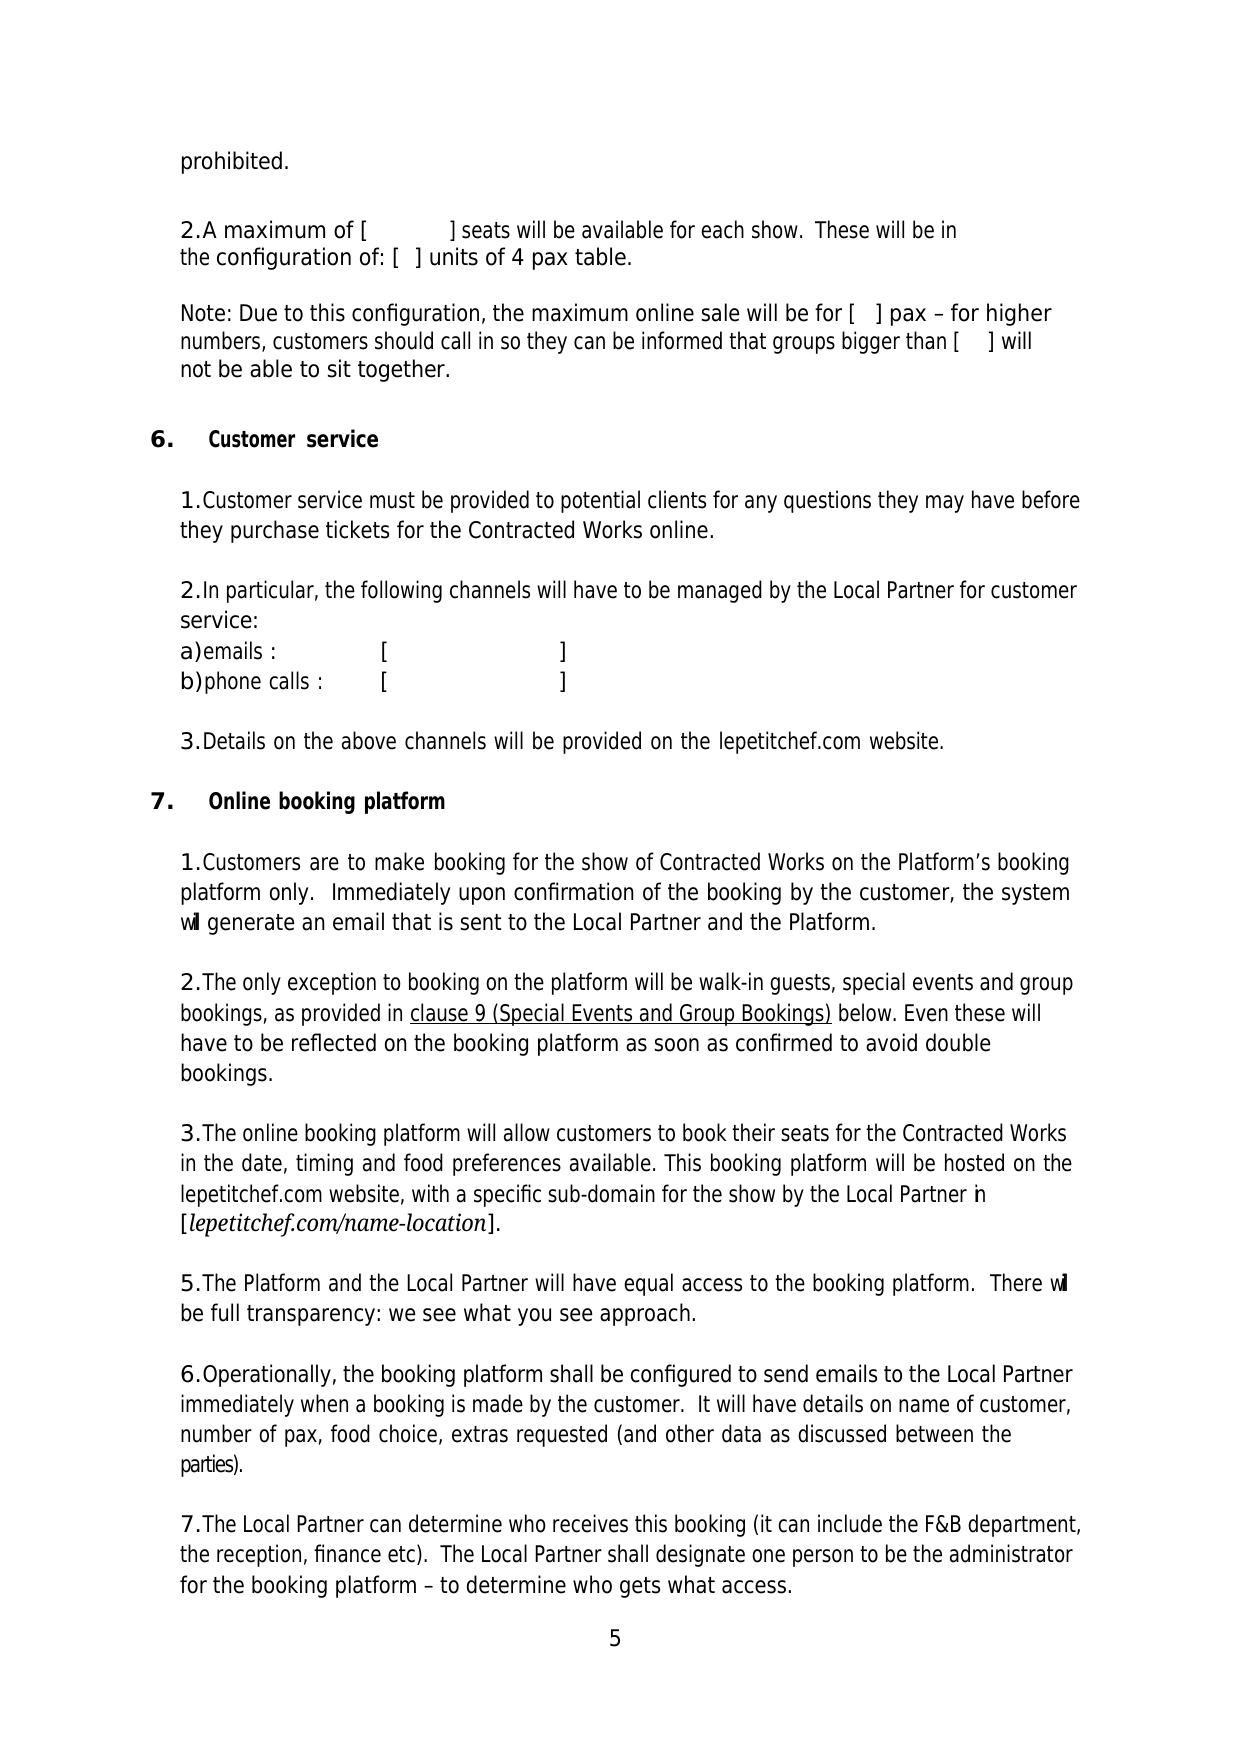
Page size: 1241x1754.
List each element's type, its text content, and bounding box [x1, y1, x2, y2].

list Details on the above channels will be provided on the lepetitchef.com website. [179, 728, 1103, 755]
list The online booking platform will allow customers to book their seats for the Contracted Works in the date, timing and food preferences available. This booking platform will be hosted on the [180, 1120, 1083, 1177]
subtitle Online booking platform [150, 788, 1103, 815]
list Customers are to make booking for the show of Contracted Works on the Platform’s booking platform only. Immediately upon confirmation of the booking by the customer, the system will generate an email that is sent to the Local Partner and the Platform. [180, 849, 1071, 936]
list The Local Partner can determine who receives this booking (it can include the F&B department, the reception, finance etc). The Local Partner shall designate one person to be the administrator for the booking platform – to determine who gets what access. [180, 1512, 1090, 1598]
text prohibited. [180, 148, 1103, 175]
list The only exception to booking on the platform will be walk-in guests, special events and group bookings, as provided in clause 9 (Special Events and Group Bookings) below. Even these will have to be reflected on the booking platform as soon as confirmed to avoid double bookings. [180, 969, 1081, 1087]
list A maximum of [ ] seats will be available for each show. These will be in the configuration of: [ ] units of 4 pax table. [180, 217, 992, 271]
list The Platform and the Local Partner will have equal access to the booking platform. There will be full transparency: we see what you see approach. [180, 1270, 1072, 1327]
text lepetitchef.com website, with a specific sub-domain for the show by the Local Partner in [lepetitchef.com/name-location]. [180, 1181, 1001, 1238]
list phone calls : [ ] [179, 668, 1103, 694]
list In particular, the following channels will have to be managed by the Local Partner for customer service: [180, 577, 1086, 634]
list Customer service must be provided to potential clients for any questions they may have before they purchase tickets for the Contracted Works online. [180, 487, 1087, 544]
list emails : [ ] [179, 638, 1103, 664]
text Note: Due to this configuration, the maximum online sale will be for [ ] pax – for higher numbers, customers should call in so they can be informed that groups bigger than [ ] will not be able to sit together. [180, 300, 1068, 383]
list Operationally, the booking platform shall be configured to send emails to the Local Partner immediately when a booking is made by the customer. It will have details on name of customer, number of pax, food choice, extras requested (and other data as discussed between the parties). [180, 1361, 1079, 1478]
subtitle Customer service [150, 426, 1103, 453]
